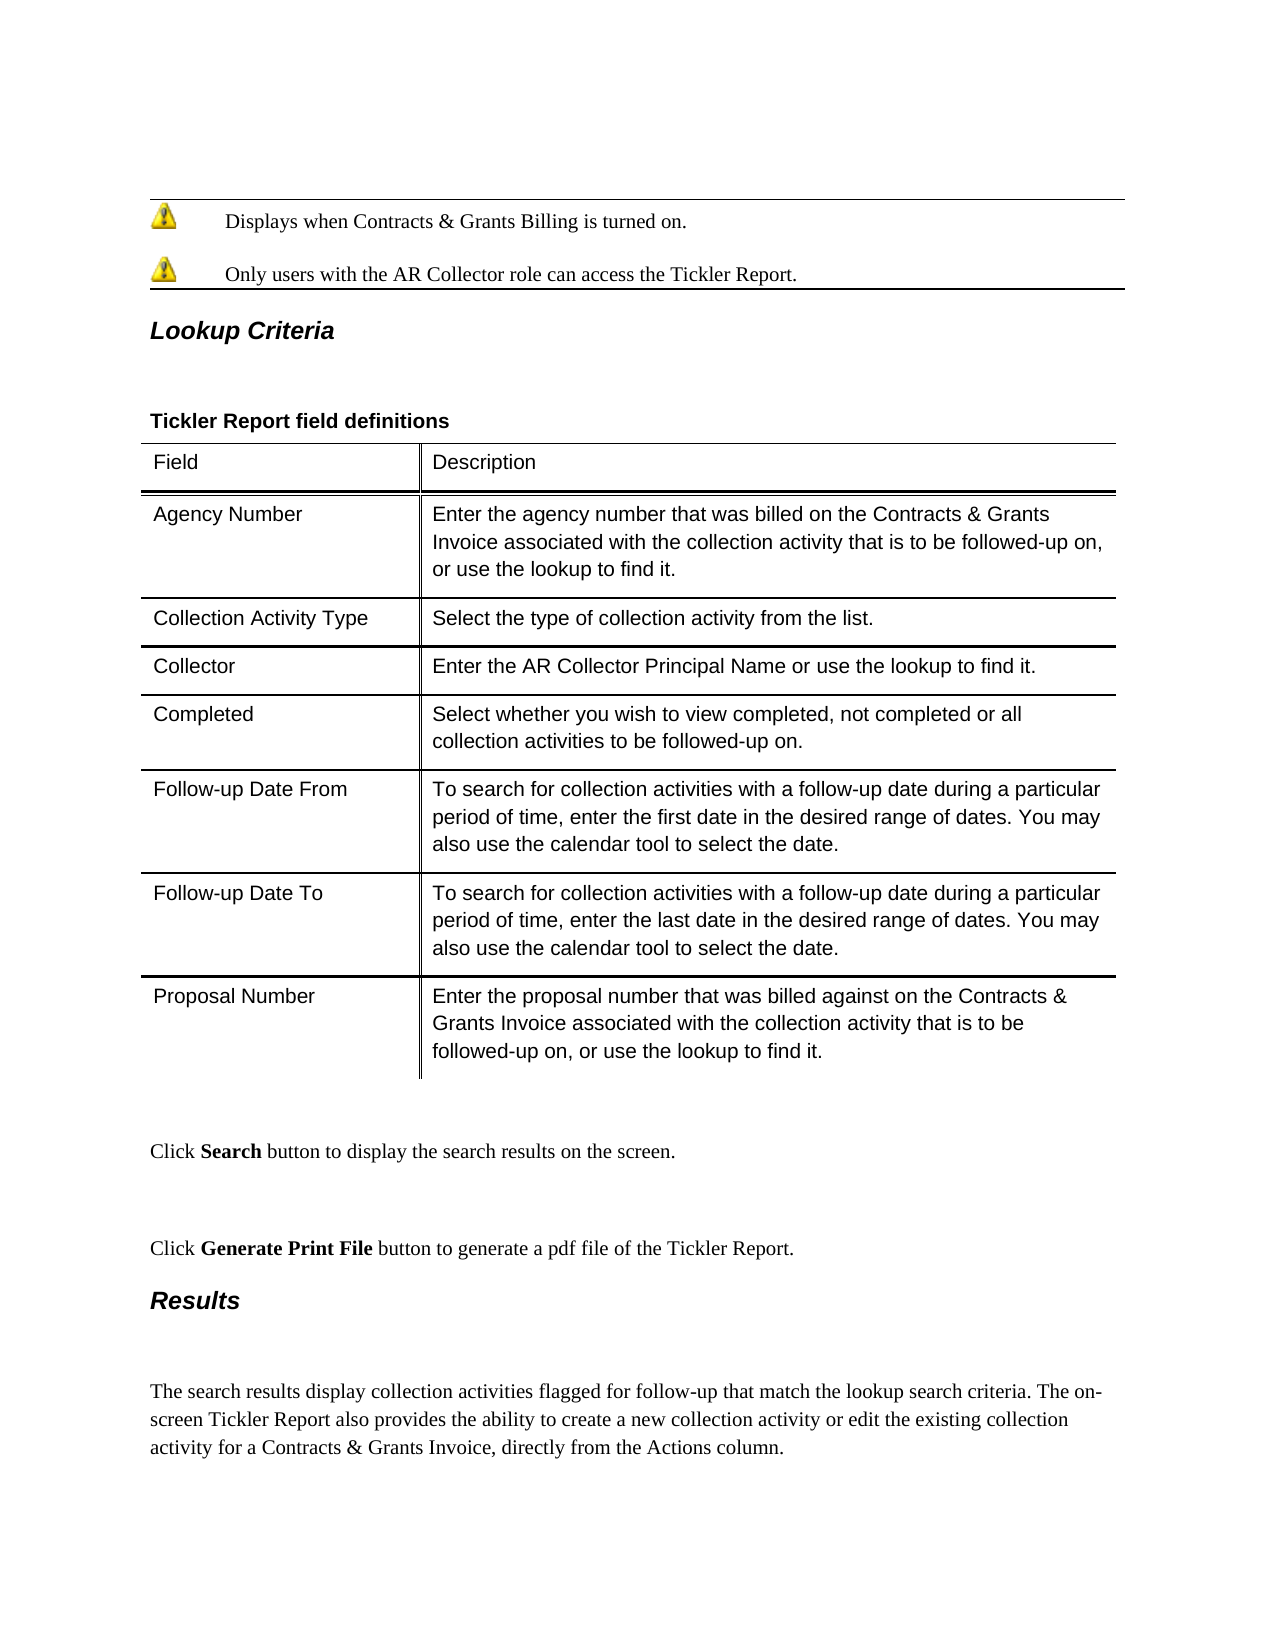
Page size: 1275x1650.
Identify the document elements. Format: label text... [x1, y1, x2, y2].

table_header Field [141, 444, 419, 490]
table_cell Select the type of collection activity from the list. [422, 599, 1116, 645]
table_cell Completed [141, 696, 419, 769]
table_cell Collection Activity Type [141, 599, 419, 645]
text Displays when Contracts & Grants Billing is turned on. [150, 200, 1125, 233]
table_cell Follow-up Date To [141, 874, 419, 975]
subtitle Lookup Criteria [150, 316, 1125, 344]
text Click Search button to display the search results on the screen. [150, 1139, 1125, 1163]
table_header Description [422, 444, 1116, 490]
table_cell Enter the agency number that was billed on the Contracts & Grants Invoice associated with the collection activity that is to be followed-up on, or use the lookup to find it. [422, 496, 1116, 597]
table_cell Agency Number [141, 496, 419, 597]
table_cell Proposal Number [141, 978, 419, 1078]
table_cell Enter the proposal number that was billed against on the Contracts & Grants Invoice associated with the collection activity that is to be followed-up on, or use the lookup to find it. [422, 978, 1116, 1078]
table_cell Collector [141, 648, 419, 693]
picture [150, 202, 177, 229]
text Click Generate Print File button to generate a pdf file of the Tickler Report. [150, 1236, 1125, 1260]
table_cell Follow-up Date From [141, 771, 419, 872]
text Only users with the AR Collector role can access the Tickler Report. [150, 252, 1125, 288]
table_cell To search for collection activities with a follow-up date during a particular period of time, enter the first date in the desired range of dates. You may also use the calendar tool to select the date. [422, 771, 1116, 872]
subtitle Tickler Report field definitions [150, 409, 1117, 433]
subtitle Results [150, 1286, 1125, 1315]
table_cell To search for collection activities with a follow-up date during a particular period of time, enter the last date in the desired range of dates. You may also use the calendar tool to select the date. [422, 874, 1116, 975]
picture [150, 255, 177, 282]
text The search results display collection activities flagged for follow-up that match the lookup search criteria. The on-screen Tickler Report also provides the ability to create a new collection activity or edit the existing collection activity for a Contracts & Grants Invoice, directly from the Actions column. [150, 1379, 1125, 1459]
table_cell Select whether you wish to view completed, not completed or all collection activities to be followed-up on. [422, 696, 1116, 769]
table_cell Enter the AR Collector Principal Name or use the lookup to find it. [422, 648, 1116, 693]
